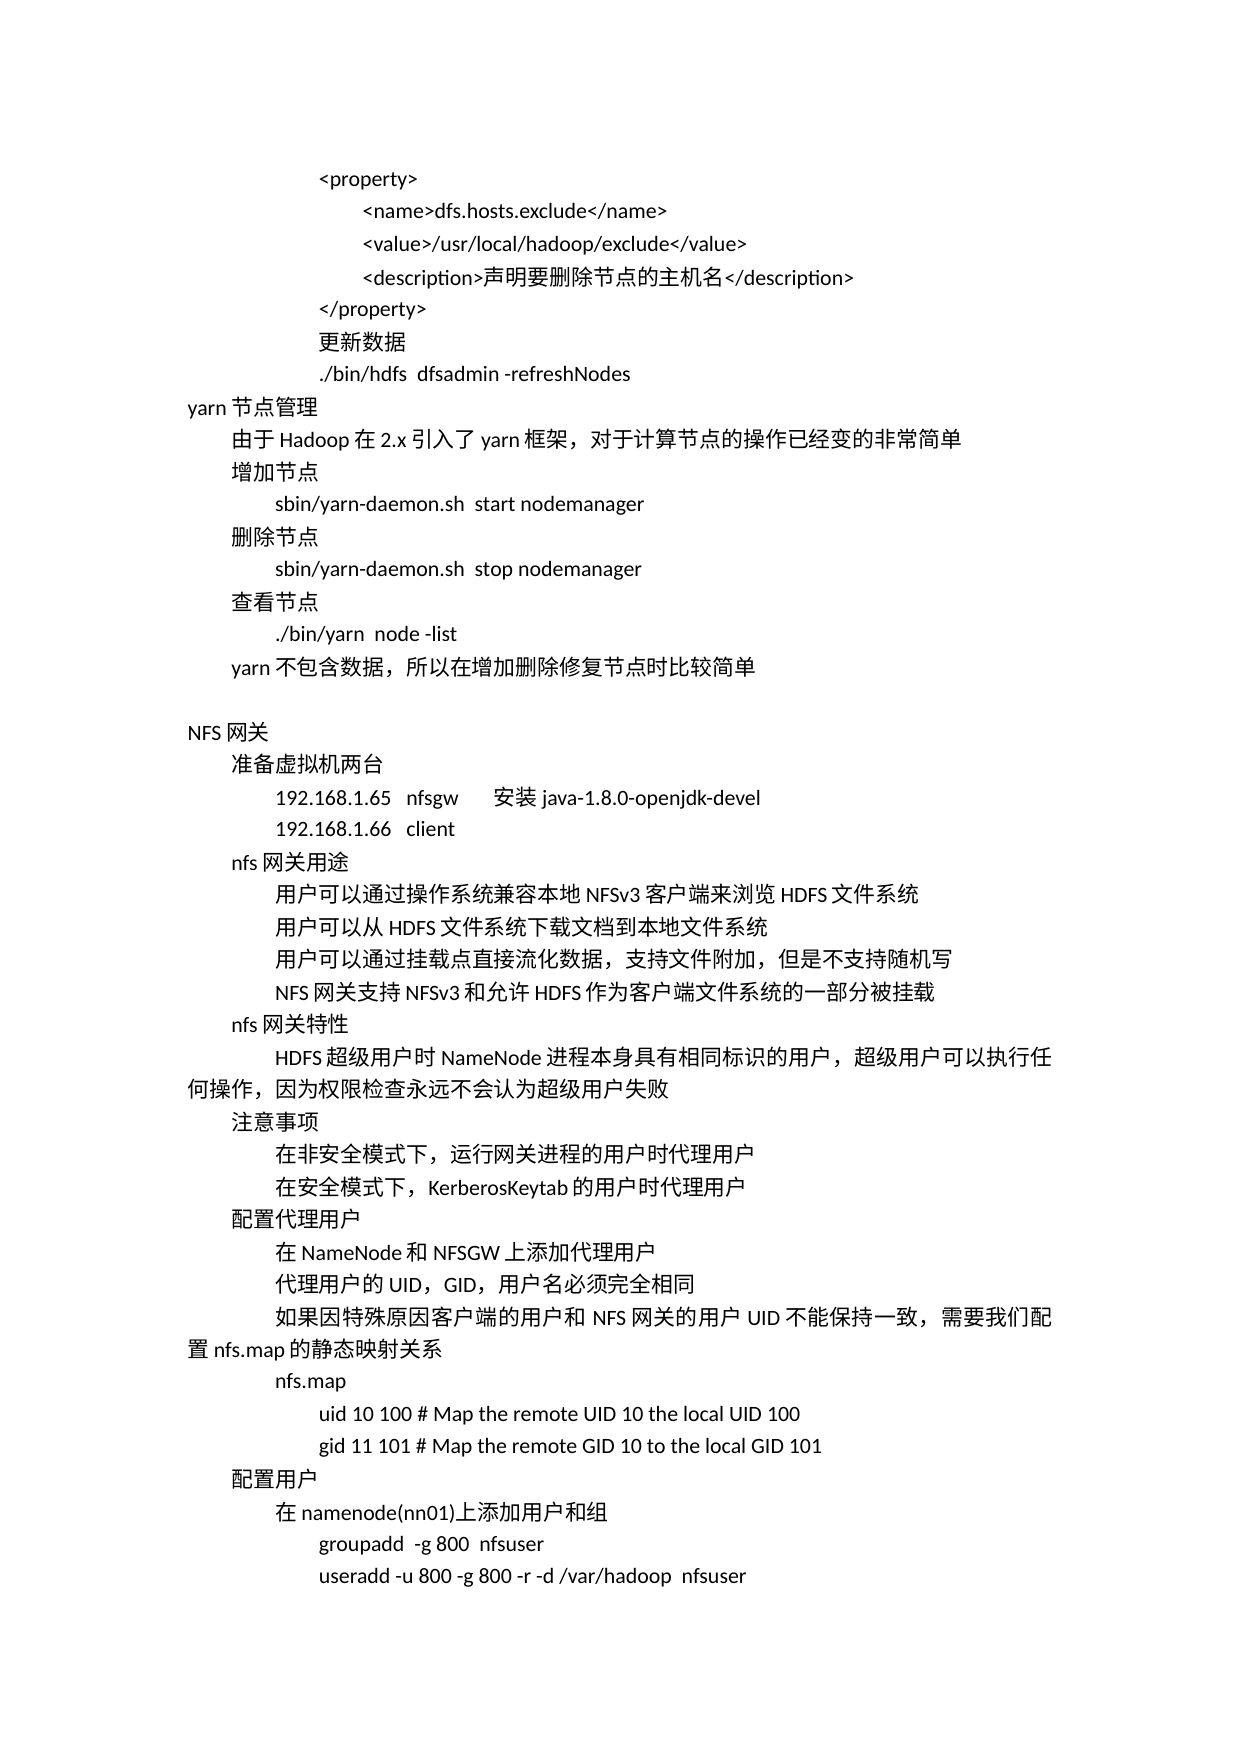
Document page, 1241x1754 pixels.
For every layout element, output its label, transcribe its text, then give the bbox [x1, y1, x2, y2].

text <property> [187, 162, 1053, 194]
text 增加节点 [187, 454, 1053, 487]
text 准备虚拟机两台 [187, 747, 1053, 779]
text 192.168.1.66 client [187, 812, 1053, 844]
text sbin/yarn-daemon.sh stop nodemanager [187, 552, 1053, 584]
text 用户可以通过挂载点直接流化数据，支持文件附加，但是不支持随机写 [187, 942, 1053, 974]
text 更新数据 [187, 324, 1053, 357]
text NFS网关 [187, 714, 1053, 747]
text <name>dfs.hosts.exclude</name> [187, 194, 1053, 227]
text ./bin/hdfs dfsadmin -refreshNodes [187, 357, 1053, 389]
text gid 11 101 # Map the remote GID 10 to the local GID 101 [187, 1429, 1053, 1462]
text 删除节点 [187, 519, 1053, 552]
text yarn节点管理 [187, 389, 1053, 422]
text nfs.map [187, 1364, 1053, 1397]
text ./bin/yarn node -list [187, 617, 1053, 649]
text groupadd -g 800 nfsuser [187, 1527, 1053, 1559]
text 代理用户的UID，GID，用户名必须完全相同 [187, 1267, 1053, 1299]
text 在NameNode和NFSGW上添加代理用户 [187, 1234, 1053, 1267]
text 在非安全模式下，运行网关进程的用户时代理用户 [187, 1137, 1053, 1169]
text uid 10 100 # Map the remote UID 10 the local UID 100 [187, 1397, 1053, 1429]
text yarn不包含数据，所以在增加删除修复节点时比较简单 [187, 649, 1053, 682]
text 由于Hadoop在2.x引入了yarn框架，对于计算节点的操作已经变的非常简单 [187, 422, 1053, 454]
text <value>/usr/local/hadoop/exclude</value> [187, 227, 1053, 259]
text 用户可以从HDFS文件系统下载文档到本地文件系统 [187, 909, 1053, 942]
text 查看节点 [187, 584, 1053, 617]
text 在namenode(nn01)上添加用户和组 [187, 1494, 1053, 1527]
text <description>声明要删除节点的主机名</description> [187, 259, 1053, 292]
text 192.168.1.65 nfsgw 安装java-1.8.0-openjdk-devel [187, 779, 1053, 812]
text 用户可以通过操作系统兼容本地NFSv3客户端来浏览HDFS文件系统 [187, 877, 1053, 909]
text 配置用户 [187, 1462, 1053, 1494]
text NFS网关支持NFSv3和允许HDFS作为客户端文件系统的一部分被挂载 [187, 974, 1053, 1007]
text </property> [187, 292, 1053, 324]
text sbin/yarn-daemon.sh start nodemanager [187, 487, 1053, 519]
text 注意事项 [187, 1104, 1053, 1137]
text nfs网关特性 [187, 1007, 1053, 1039]
text useradd -u 800 -g 800 -r -d /var/hadoop nfsuser [187, 1559, 1053, 1592]
text 配置代理用户 [187, 1202, 1053, 1234]
text nfs网关用途 [187, 844, 1053, 877]
text HDFS超级用户时NameNode进程本身具有相同标识的用户，超级用户可以执行任何操作，因为权限检查永远不会认为超级用户失败 [187, 1039, 1053, 1104]
text 在安全模式下，KerberosKeytab的用户时代理用户 [187, 1169, 1053, 1202]
text 如果因特殊原因客户端的用户和NFS网关的用户UID不能保持一致，需要我们配置nfs.map的静态映射关系 [187, 1299, 1053, 1364]
